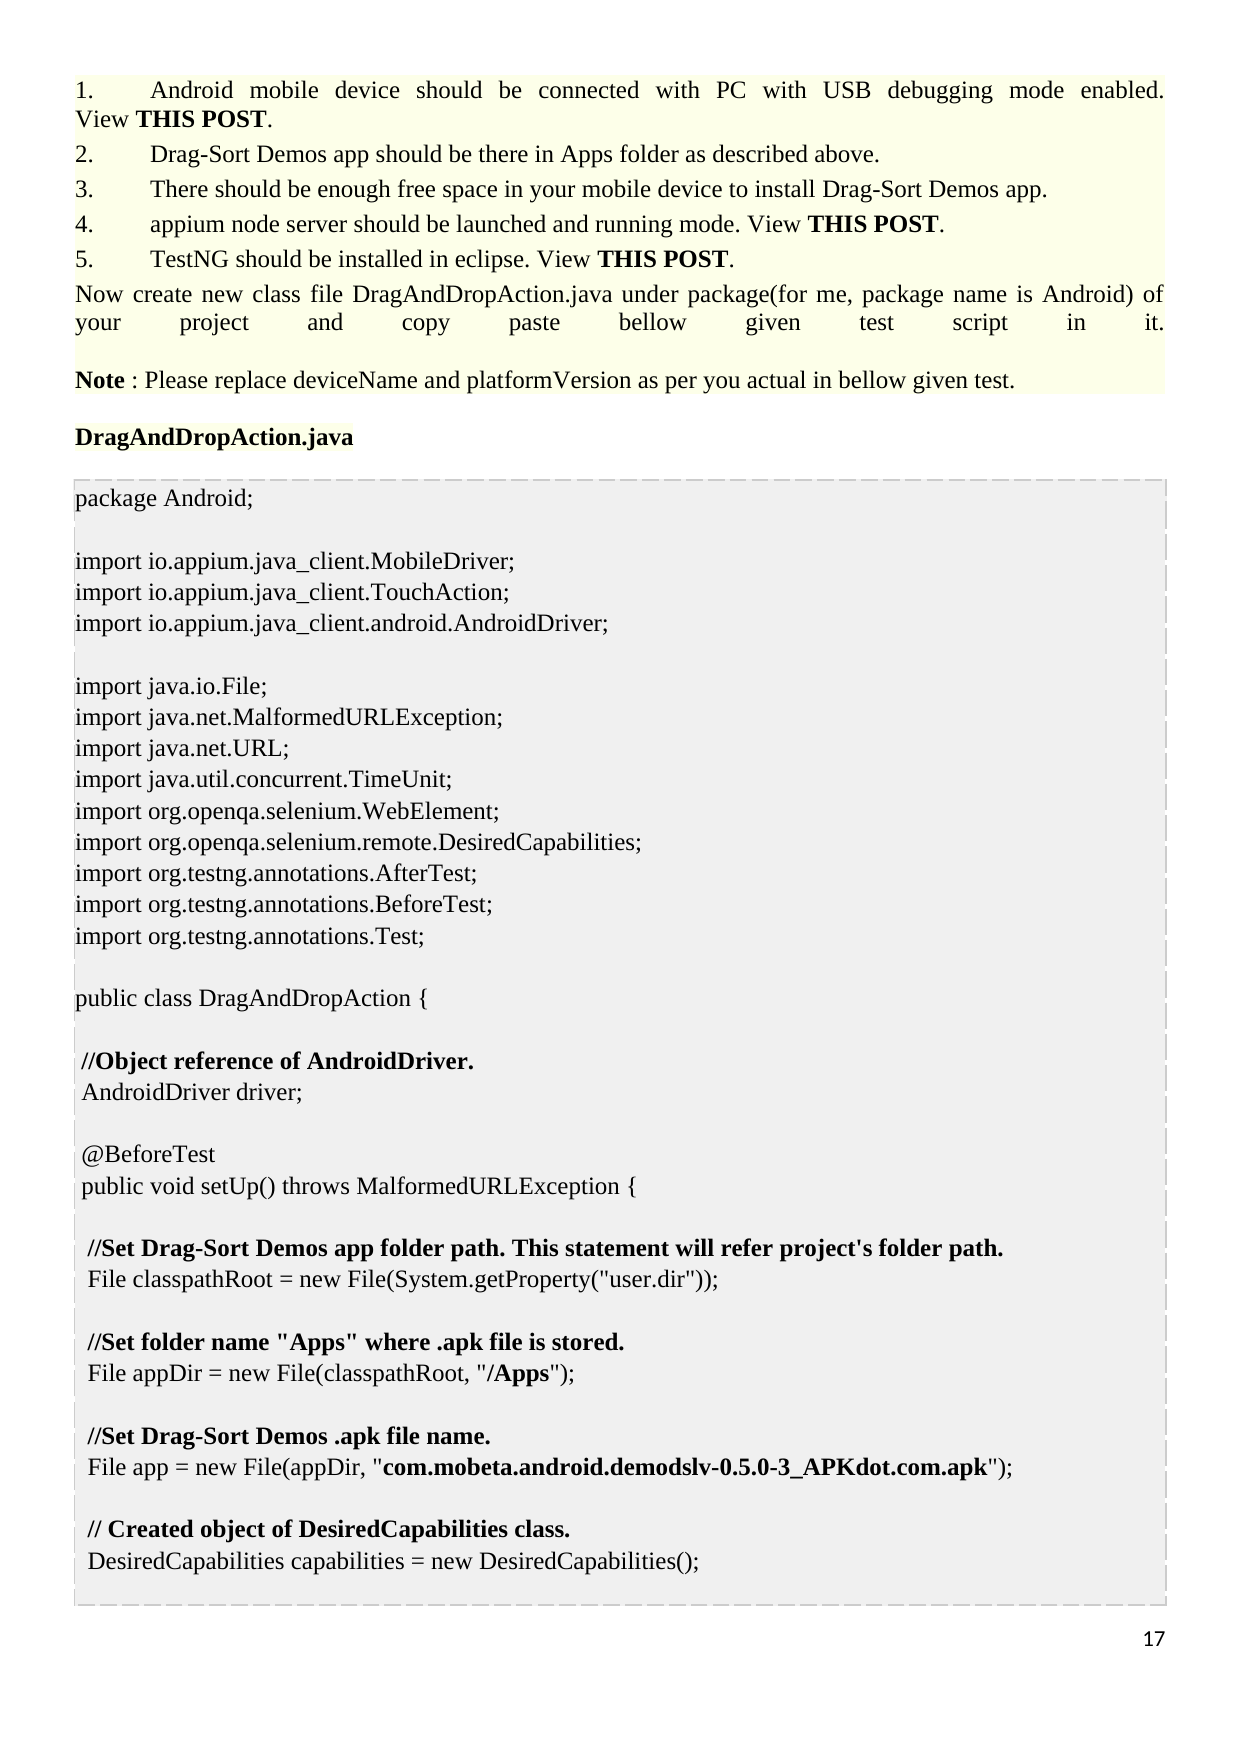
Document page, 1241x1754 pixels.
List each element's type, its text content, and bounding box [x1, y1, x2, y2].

text import org.testng.annotations.BeforeTest; [75, 887, 1165, 918]
text AndroidDriver driver; [75, 1074, 1165, 1106]
text import java.net.URL; [75, 731, 1165, 762]
text public void setUp() throws MalformedURLException { [75, 1168, 1165, 1199]
text @BeforeTest [75, 1137, 1165, 1168]
text import org.testng.annotations.Test; [75, 918, 1165, 949]
text import io.appium.java_client.TouchAction; [75, 574, 1165, 606]
text import java.net.MalformedURLException; [75, 699, 1165, 731]
list Drag-Sort Demos app should be there in Apps folder as described above. [75, 139, 1165, 167]
text //Set folder name "Apps" where .apk file is stored. [75, 1324, 1165, 1356]
text import io.appium.java_client.android.AndroidDriver; [75, 606, 1165, 637]
text DragAndDropAction.java [75, 394, 1165, 479]
text //Set Drag-Sort Demos app folder path. This statement will refer project's folder path. [75, 1231, 1165, 1262]
text import org.openqa.selenium.remote.DesiredCapabilities; [75, 824, 1165, 856]
text File classpathRoot = new File(System.getProperty("user.dir")); [75, 1262, 1165, 1293]
text import java.io.File; [75, 668, 1165, 699]
list There should be enough free space in your mobile device to install Drag-Sort Demos app. [75, 174, 1165, 202]
text File appDir = new File(classpathRoot, "/Apps"); [75, 1356, 1165, 1387]
text import org.openqa.selenium.WebElement; [75, 793, 1165, 824]
text import java.util.concurrent.TimeUnit; [75, 762, 1165, 793]
text package Android; [73, 479, 1167, 512]
list Android mobile device should be connected with PC with USB debugging mode enabled. View THIS POST. [75, 75, 1165, 132]
text // Created object of DesiredCapabilities class. [75, 1512, 1165, 1543]
text public class DragAndDropAction { [75, 981, 1165, 1012]
list TestNG should be installed in eclipse. View THIS POST. [75, 244, 1165, 272]
text import org.testng.annotations.AfterTest; [75, 856, 1165, 887]
text DesiredCapabilities capabilities = new DesiredCapabilities(); [75, 1543, 1165, 1574]
list appium node server should be launched and running mode. View THIS POST. [75, 209, 1165, 237]
text //Object reference of AndroidDriver. [75, 1043, 1165, 1074]
text //Set Drag-Sort Demos .apk file name. [75, 1418, 1165, 1449]
text import io.appium.java_client.MobileDriver; [75, 543, 1165, 574]
text Now create new class file DragAndDropAction.java under package(for me, package name is Android) of your project and copy paste bellow given test script in it. Note : Please replace deviceName and platformVersion as per you actual in bellow given test. [75, 279, 1165, 394]
text File app = new File(appDir, "com.mobeta.android.demodslv-0.5.0-3_APKdot.com.apk"); [75, 1449, 1165, 1481]
